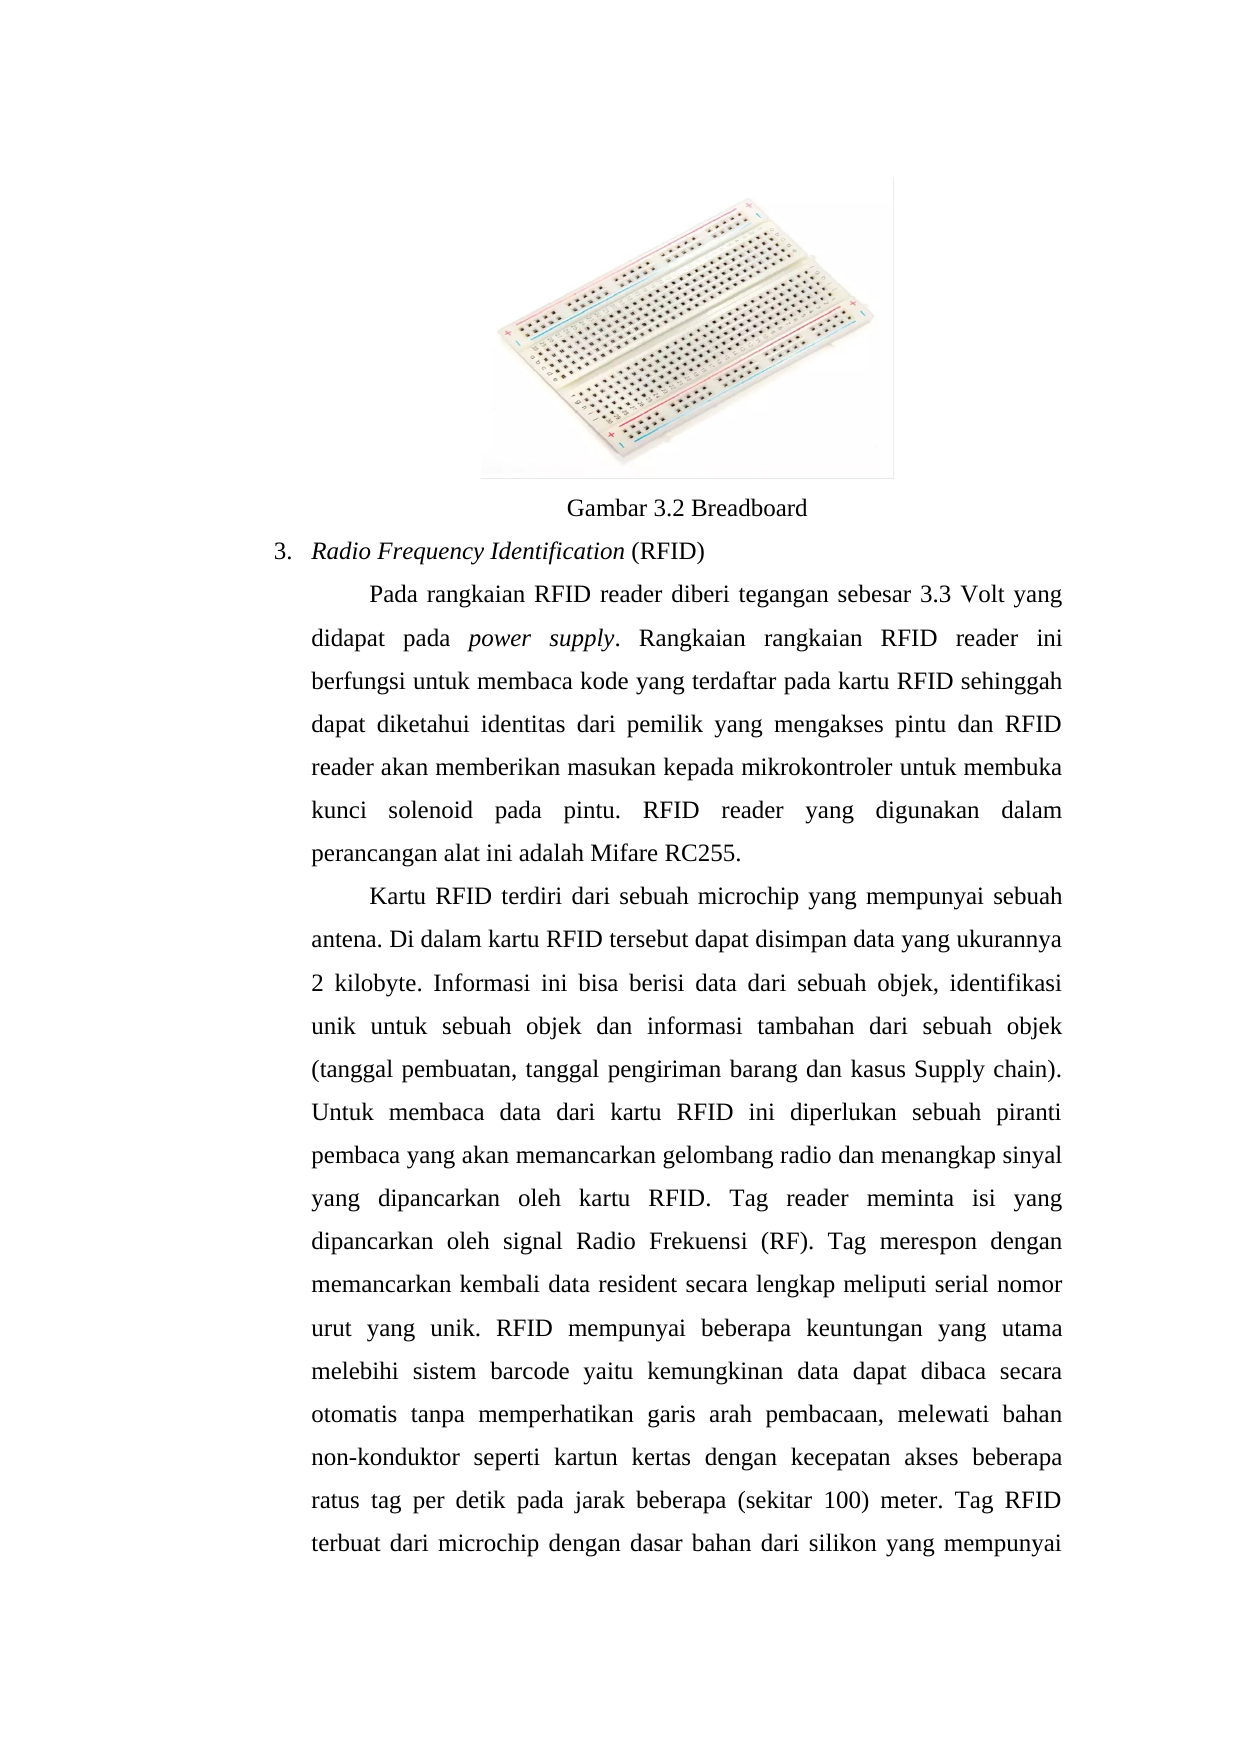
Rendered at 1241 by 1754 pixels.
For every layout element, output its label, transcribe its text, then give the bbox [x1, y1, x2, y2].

text Gambar 3.2 Breadboard [311, 493, 1063, 522]
picture [480, 177, 894, 479]
list Pada rangkaian RFID reader diberi tegangan sebesar 3.3 Volt yang didapat pada power supply. Rangkaian rangkaian RFID reader ini berfungsi untuk membaca kode yang terdaftar pada kartu RFID sehinggah dapat diketahui identitas dari pemilik yang mengakses pintu dan RFID reader akan memberikan masukan kepada mikrokontroler untuk membuka kunci solenoid pada pintu. RFID reader yang digunakan dalam perancangan alat ini adalah Mifare RC255. [311, 579, 1063, 867]
list Radio Frequency Identification (RFID) [274, 536, 1063, 565]
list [311, 881, 1063, 1557]
